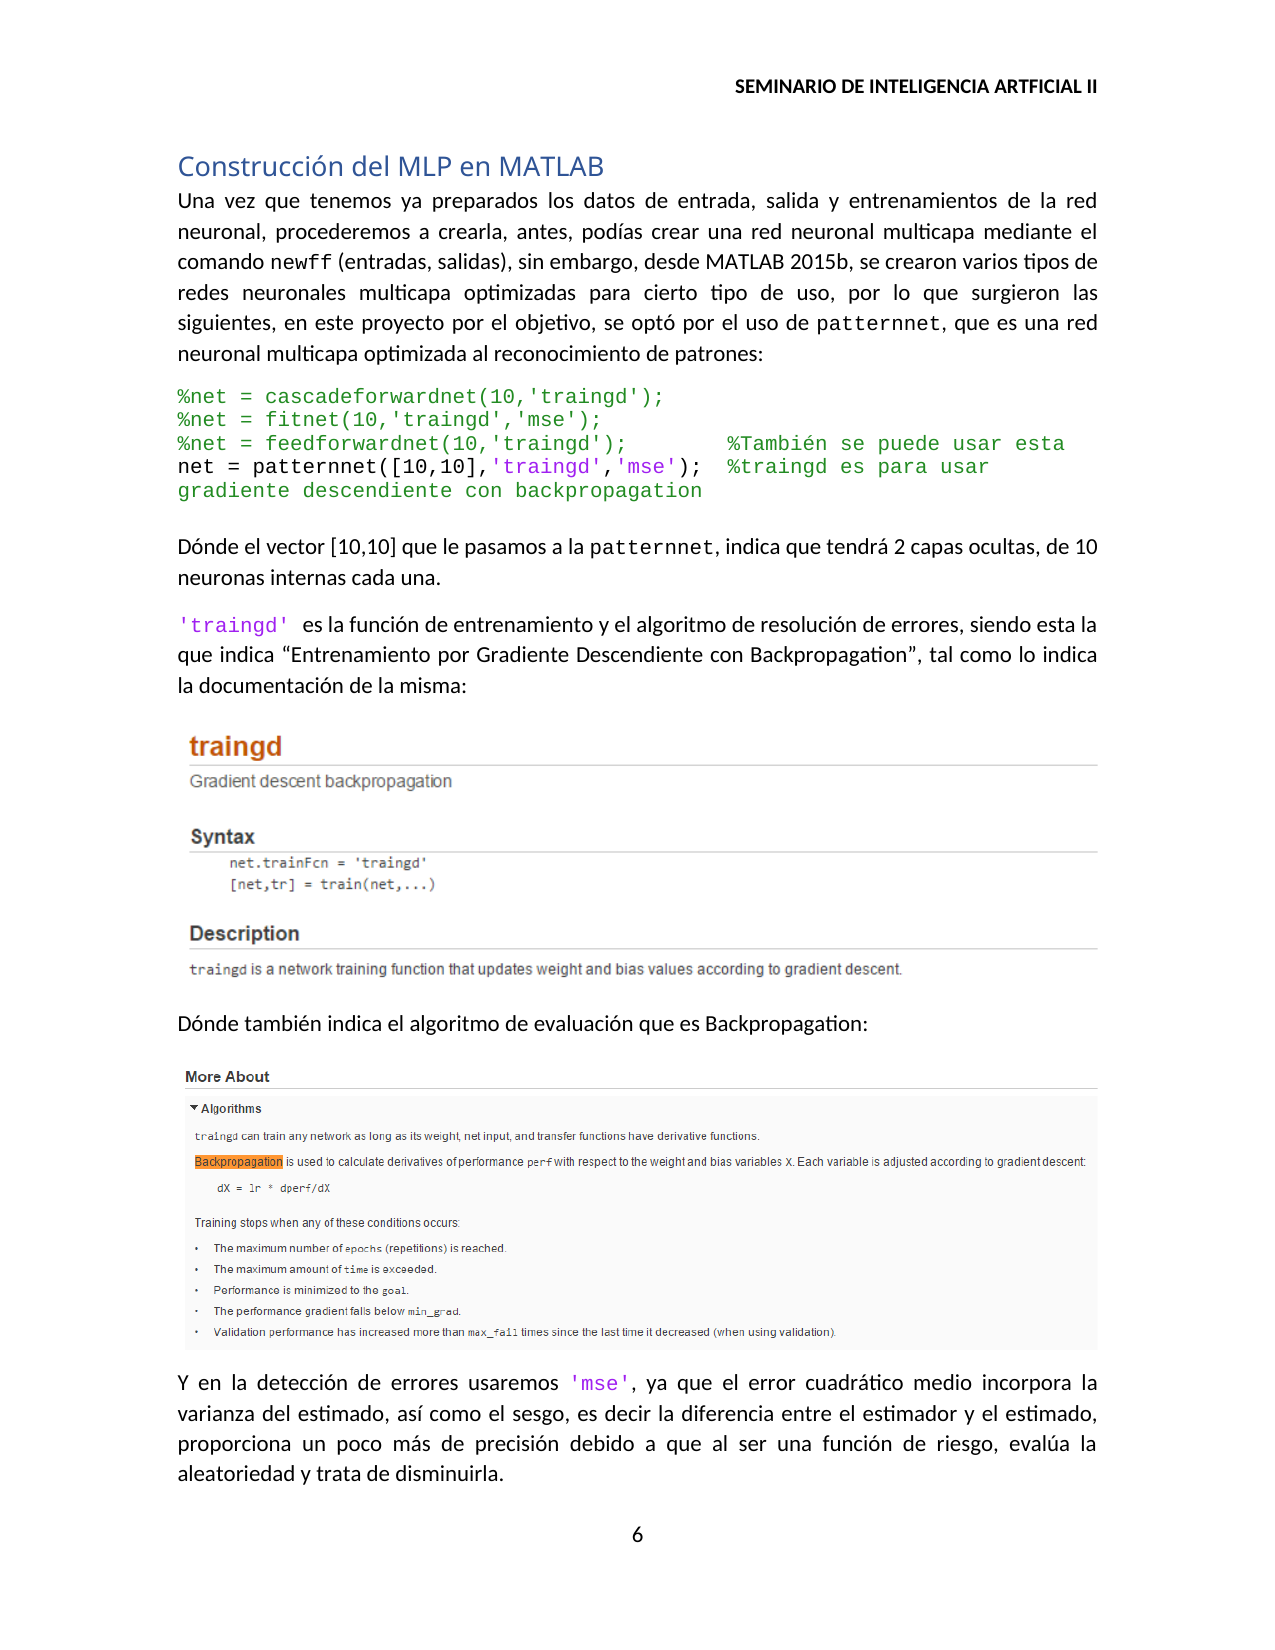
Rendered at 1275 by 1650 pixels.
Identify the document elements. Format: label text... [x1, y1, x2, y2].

text net = patternnet([10,10],'traingd','mse'); %traingd es para usar gradiente descendiente con backpropagation [177, 457, 1098, 504]
text Dónde también indica el algoritmo de evaluación que es Backpropagation: [177, 1009, 1098, 1037]
text Dónde el vector [10,10] que le pasamos a la patternnet, indica que tendrá 2 capas ocultas, de 10 neuronas internas cada una. [177, 532, 1098, 591]
text %net = fitnet(10,'traingd','mse'); [177, 409, 1098, 433]
text Y en la detección de errores usaremos 'mse', ya que el error cuadrático medio incorpora la varianza del estimado, así como el sesgo, es decir la diferencia entre el estimador y el estimado, proporciona un poco más de precisión debido a que al ser una función de riesgo, evalúa la aleatoriedad y trata de disminuirla. [177, 1368, 1098, 1488]
picture [177, 1056, 1098, 1350]
text 'traingd' es la función de entrenamiento y el algoritmo de resolución de errores, siendo esta la que indica “Entrenamiento por Gradiente Descendiente con Backpropagation”, tal como lo indica la documentación de la misma: [177, 610, 1098, 699]
text %net = feedforwardnet(10,'traingd'); %También se puede usar esta [177, 433, 1098, 457]
text Una vez que tenemos ya preparados los datos de entrada, salida y entrenamientos de la red neuronal, procederemos a crearla, antes, podías crear una red neuronal multicapa mediante el comando newff (entradas, salidas), sin embargo, desde MATLAB 2015b, se crearon varios tipos de redes neuronales multicapa optimizadas para cierto tipo de uso, por lo que surgieron las siguientes, en este proyecto por el objetivo, se optó por el uso de patternnet, que es una red neuronal multicapa optimizada al reconocimiento de patrones: [177, 187, 1098, 367]
subtitle Construcción del MLP en MATLAB [177, 148, 1098, 184]
text %net = cascadeforwardnet(10,'traingd'); [177, 386, 1098, 409]
picture [177, 717, 1098, 991]
